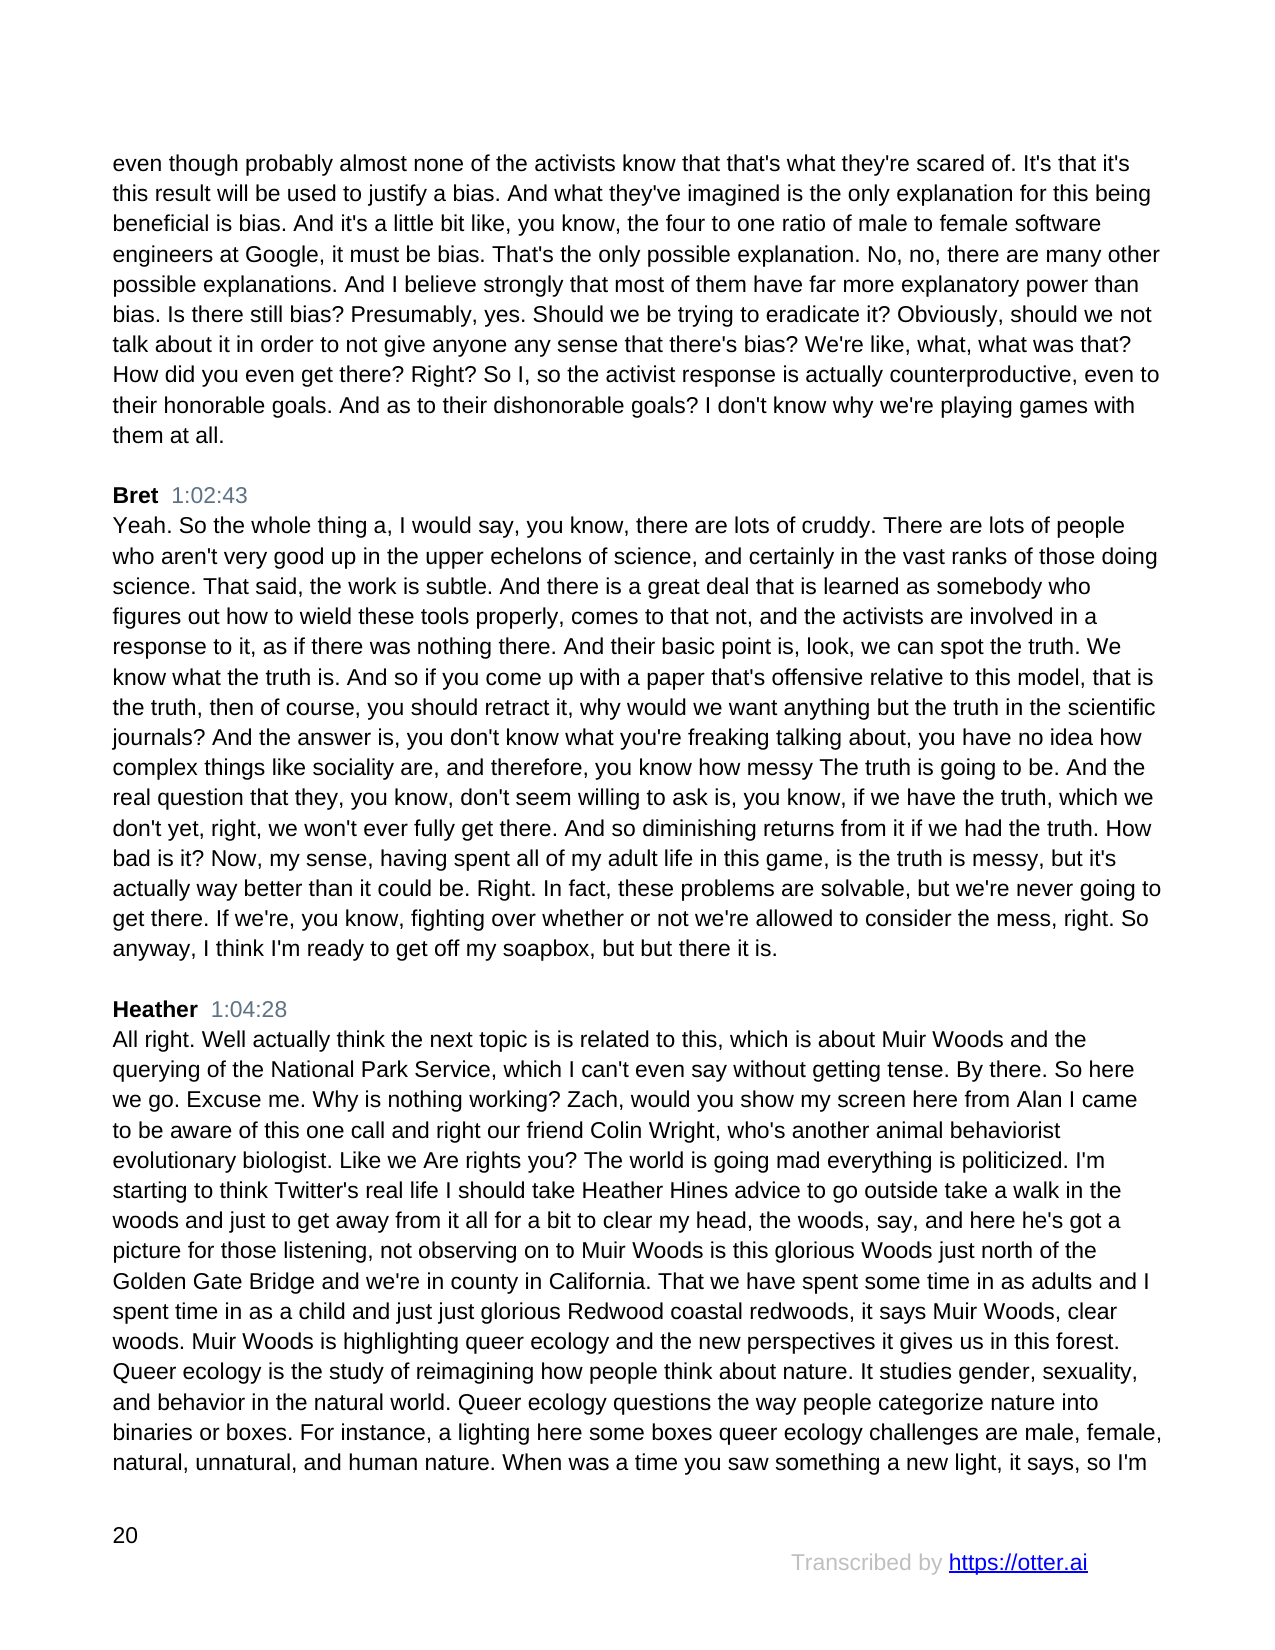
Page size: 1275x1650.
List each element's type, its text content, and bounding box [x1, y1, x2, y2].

text Yeah. So the whole thing a, I would say, you know, there are lots of cruddy. There are lots of people who aren't very good up in the upper echelons of science, and certainly in the vast ranks of those doing science. That said, the work is subtle. And there is a great deal that is learned as somebody who figures out how to wield these tools properly, comes to that not, and the activists are involved in a response to it, as if there was nothing there. And their basic point is, look, we can spot the truth. We know what the truth is. And so if you come up with a paper that's offensive relative to this model, that is the truth, then of course, you should retract it, why would we want anything but the truth in the scientific journals? And the answer is, you don't know what you're freaking talking about, you have no idea how complex things like sociality are, and therefore, you know how messy The truth is going to be. And the real question that they, you know, don't seem willing to ask is, you know, if we have the truth, which we don't yet, right, we won't ever fully get there. And so diminishing returns from it if we had the truth. How bad is it? Now, my sense, having spent all of my adult life in this game, is the truth is messy, but it's actually way better than it could be. Right. In fact, these problems are solvable, but we're never going to get there. If we're, you know, fighting over whether or not we're allowed to consider the mess, right. So anyway, I think I'm ready to get off my soapbox, but but there it is. [112, 512, 1162, 962]
text Heather 1:04:28 [112, 996, 1162, 1022]
text Bret 1:02:43 [112, 482, 1162, 509]
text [112, 150, 1162, 448]
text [112, 1026, 1162, 1475]
